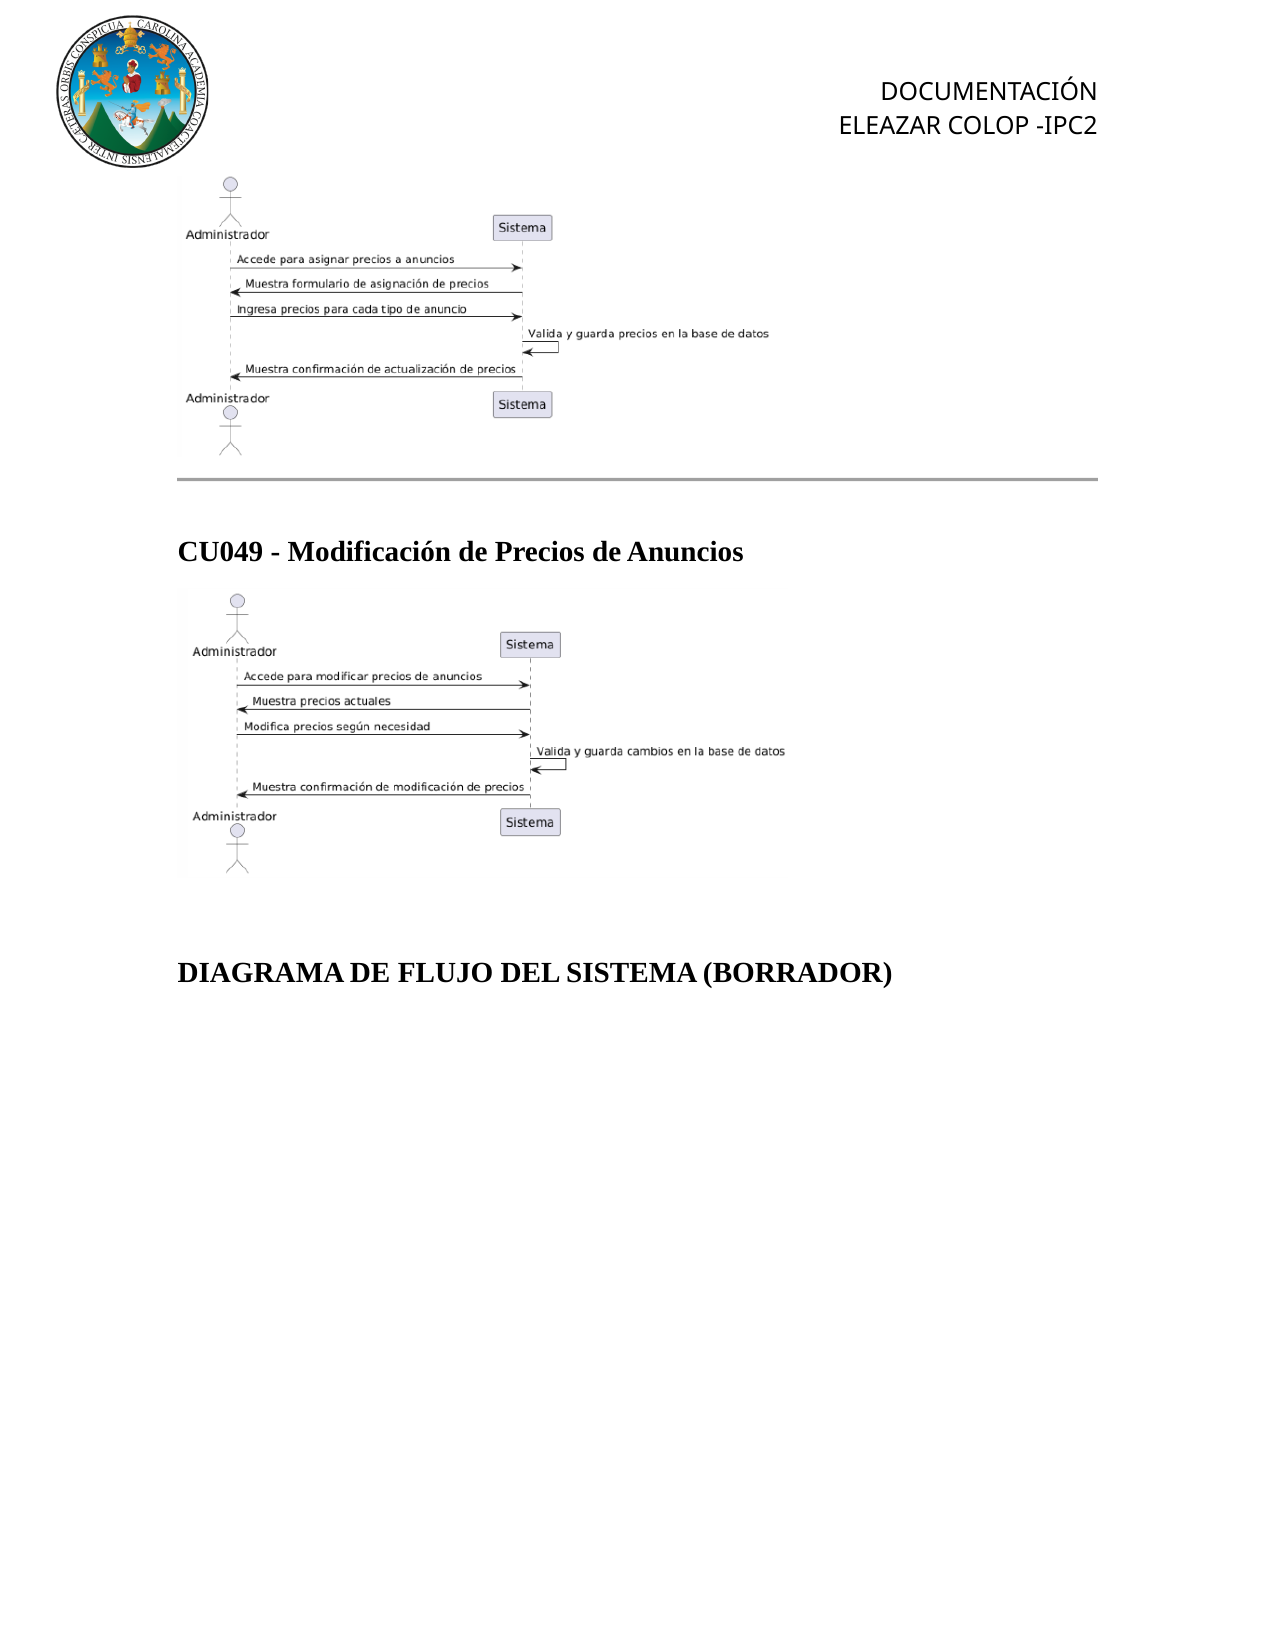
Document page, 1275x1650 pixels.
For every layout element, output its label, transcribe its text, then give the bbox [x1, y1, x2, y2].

text DIAGRAMA DE FLUJO DEL SISTEMA (BORRADOR) [177, 955, 1098, 988]
picture [56, 15, 209, 168]
picture [177, 176, 771, 457]
picture [177, 588, 788, 878]
text CU049 - Modificación de Precios de Anuncios [177, 534, 1098, 567]
